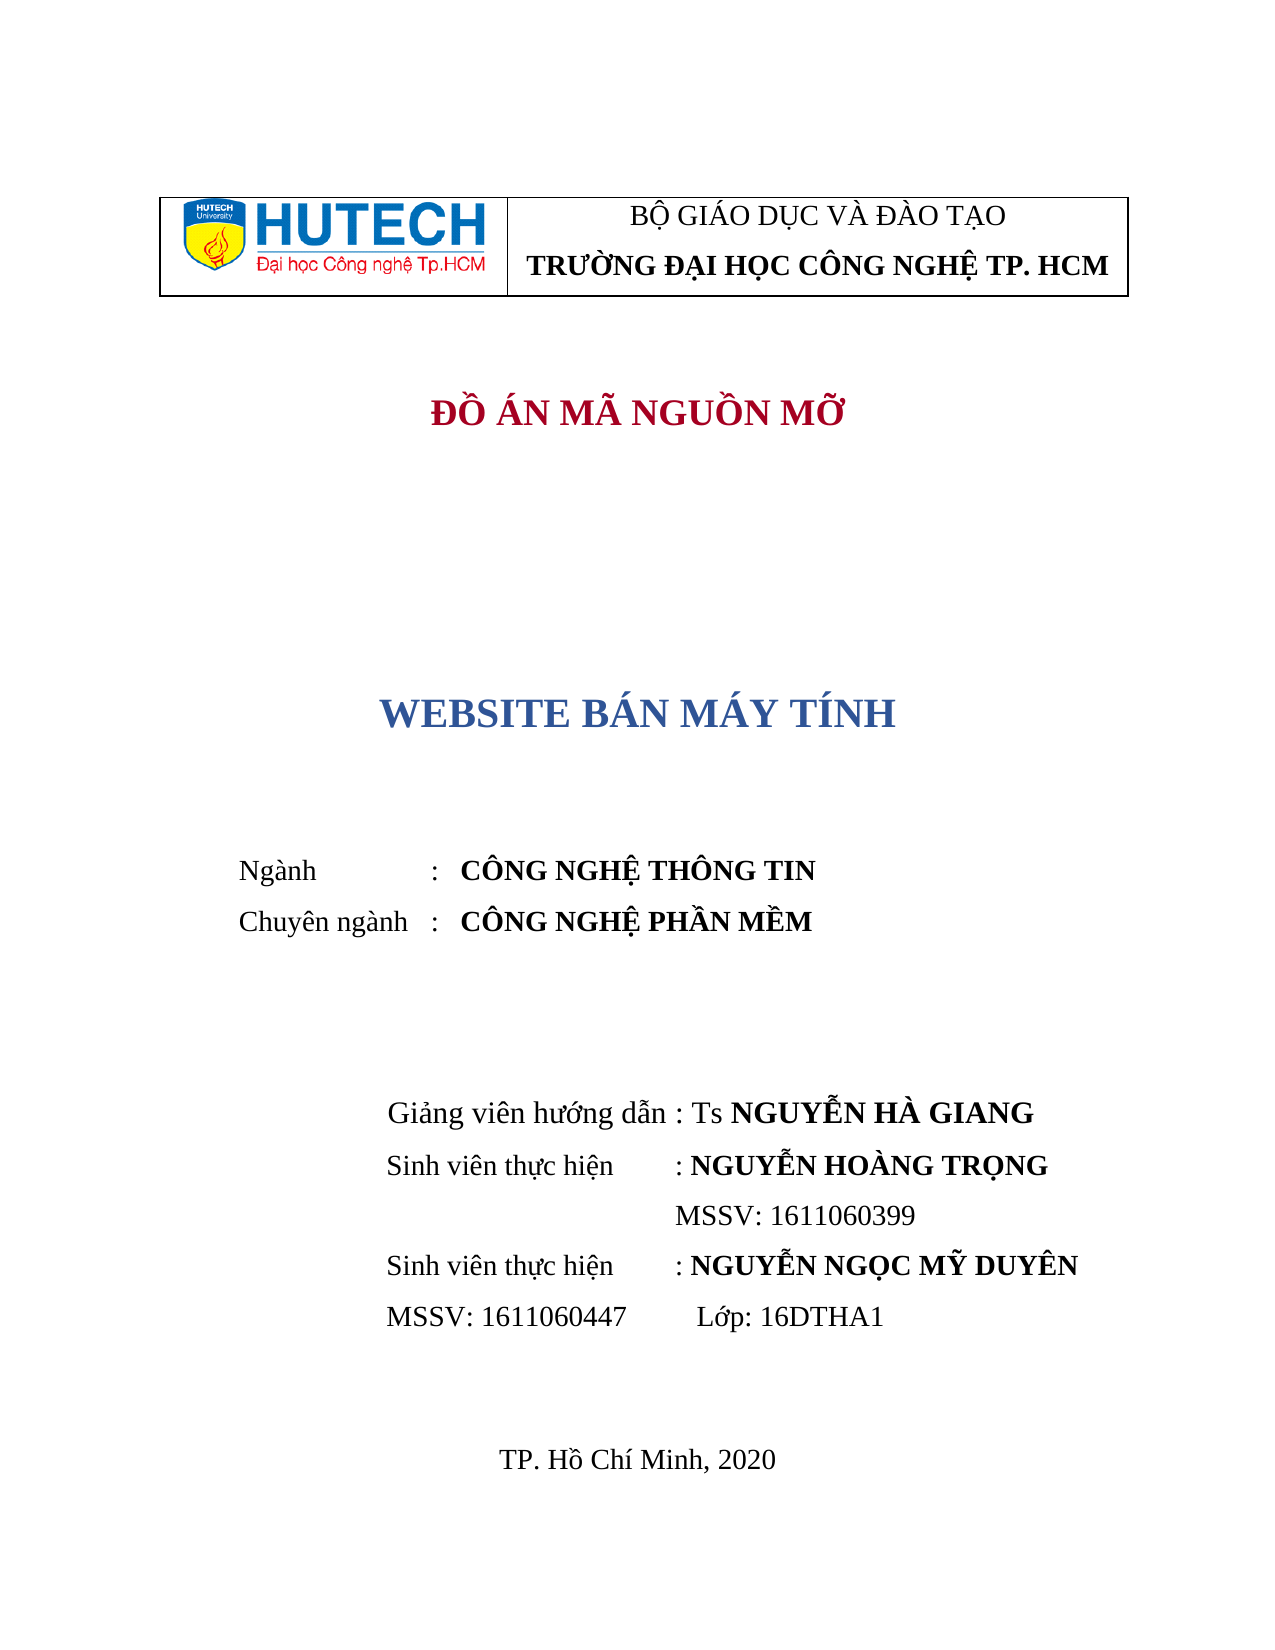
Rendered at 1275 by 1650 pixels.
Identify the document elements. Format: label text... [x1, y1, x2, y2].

table_header [161, 198, 507, 295]
text WEBSITE BÁN MÁY TÍNH [150, 688, 1125, 736]
text ĐỒ ÁN MÃ NGUỒN MỠ [150, 390, 1125, 433]
table_header BỘ GIÁO DỤC VÀ ĐÀO TẠO TRƯỜNG ĐẠI HỌC CÔNG NGHỆ TP. HCM [508, 198, 1127, 295]
text TP. Hồ Chí Minh, 2020 [150, 1442, 1125, 1476]
text Chuyên ngành : CÔNG NGHỆ PHẦN MỀM [239, 904, 1125, 937]
text Sinh viên thực hiện : NGUYỄN NGỌC MỸ DUYÊN [386, 1248, 1125, 1282]
text Ngành : CÔNG NGHỆ THÔNG TIN [239, 853, 1125, 887]
text MSSV: 1611060447 Lớp: 16DTHA1 [386, 1299, 1125, 1332]
picture [180, 198, 488, 274]
text Sinh viên thực hiện : NGUYỄN HOÀNG TRỌNG [386, 1148, 1125, 1181]
text Giảng viên hướng dẫn : Ts NGUYỄN HÀ GIANG [387, 1094, 1125, 1130]
text MSSV: 1611060399 [150, 1198, 1125, 1232]
